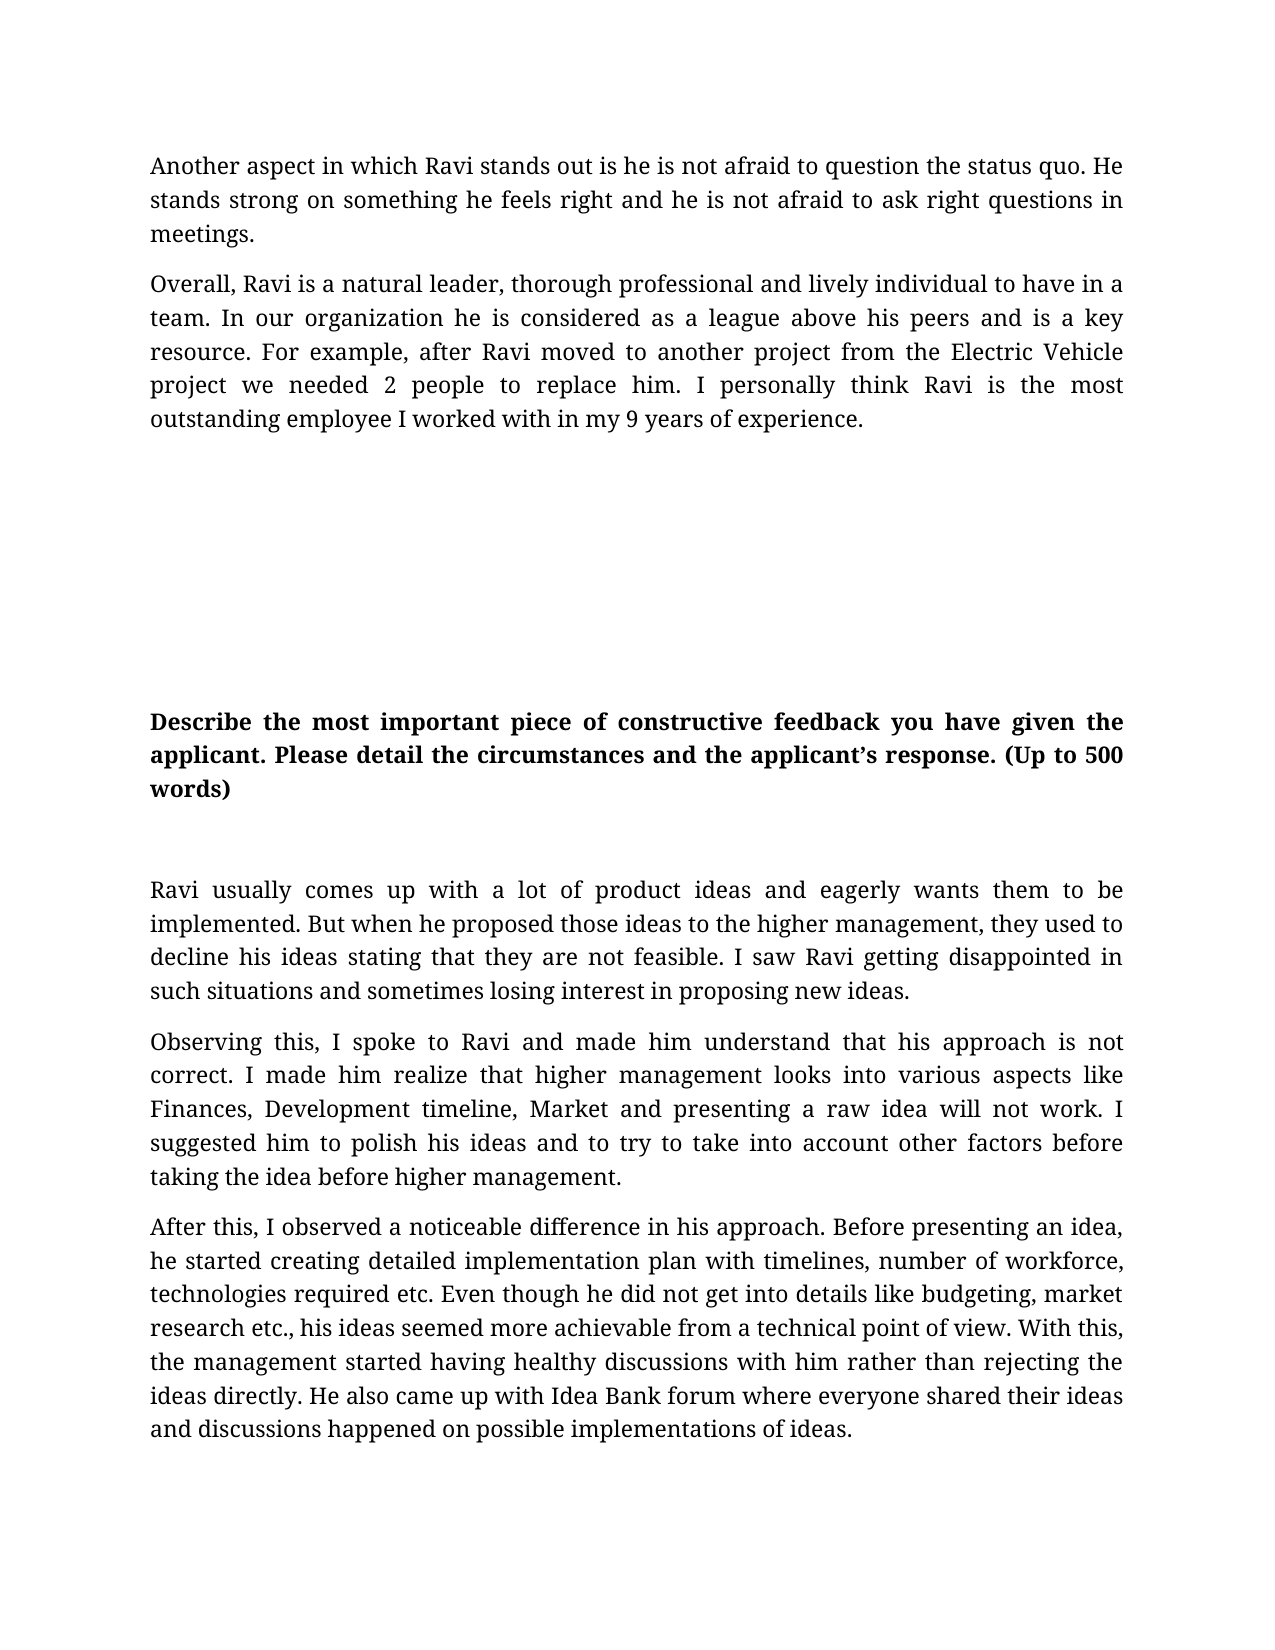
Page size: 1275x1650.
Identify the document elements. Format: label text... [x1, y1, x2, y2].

text Ravi usually comes up with a lot of product ideas and eagerly wants them to be implemented. But when he proposed those ideas to the higher management, they used to decline his ideas stating that they are not feasible. I saw Ravi getting disappointed in such situations and sometimes losing interest in proposing new ideas. [150, 874, 1125, 1006]
text Describe the most important piece of constructive feedback you have given the applicant. Please detail the circumstances and the applicant’s response. (Up to 500 words) [150, 705, 1125, 804]
text Another aspect in which Ravi stands out is he is not afraid to question the status quo. He stands strong on something he feels right and he is not afraid to ask right questions in meetings. [150, 150, 1125, 249]
text After this, I observed a noticeable difference in his approach. Before presenting an idea, he started creating detailed implementation plan with timelines, number of workforce, technologies required etc. Even though he did not get into details like budgeting, market research etc., his ideas seemed more achievable from a technical point of view. With this, the management started having healthy discussions with him rather than rejecting the ideas directly. He also came up with Idea Bank forum where everyone shared their ideas and discussions happened on possible implementations of ideas. [150, 1211, 1125, 1444]
text Observing this, I spoke to Ravi and made him understand that his approach is not correct. I made him realize that higher management looks into various aspects like Finances, Development timeline, Market and presenting a raw idea will not work. I suggested him to polish his ideas and to try to take into account other factors before taking the idea before higher management. [150, 1025, 1125, 1192]
text Overall, Ravi is a natural leader, thorough professional and lively individual to have in a team. In our organization he is considered as a league above his peers and is a key resource. For example, after Ravi moved to another project from the Electric Vehicle project we needed 2 people to replace him. I personally think Ravi is the most outstanding employee I worked with in my 9 years of experience. [150, 268, 1125, 434]
